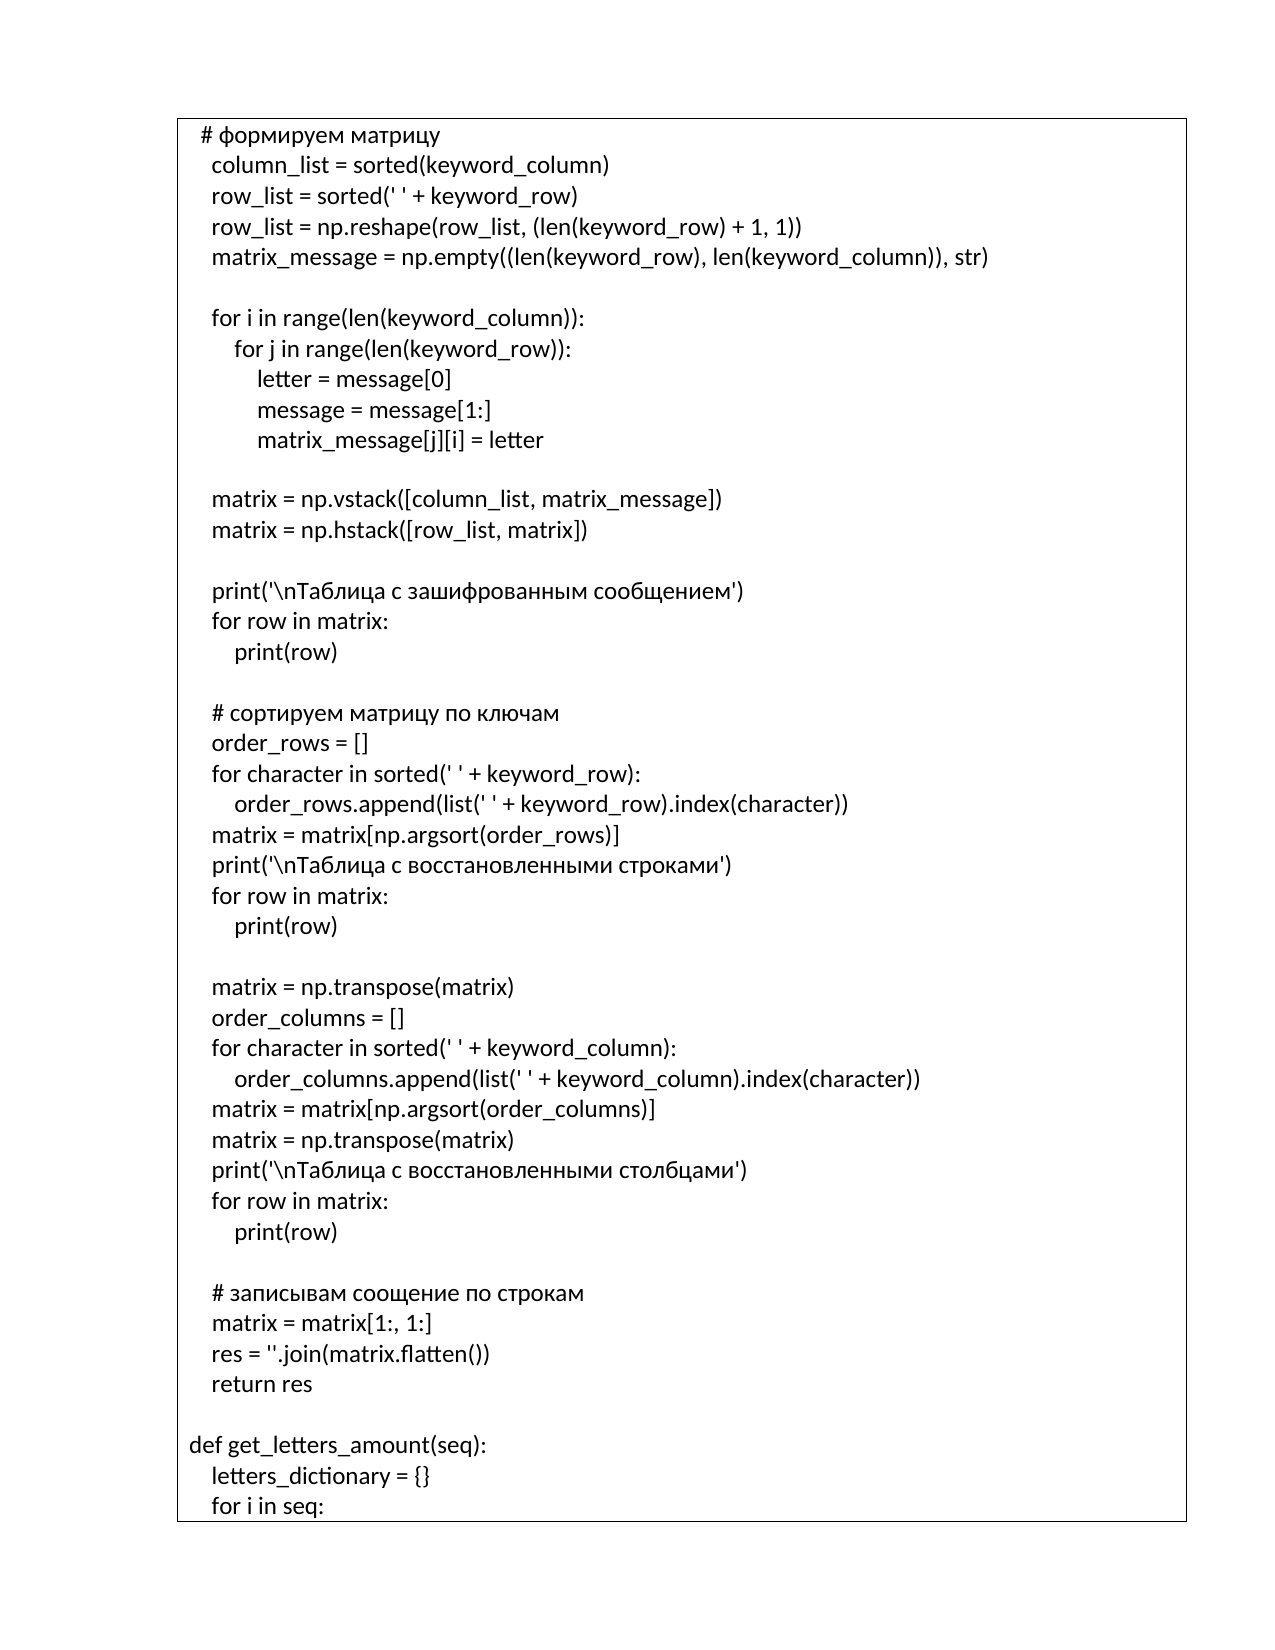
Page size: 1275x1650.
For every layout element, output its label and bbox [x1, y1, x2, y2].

table_header [178, 119, 1186, 1521]
